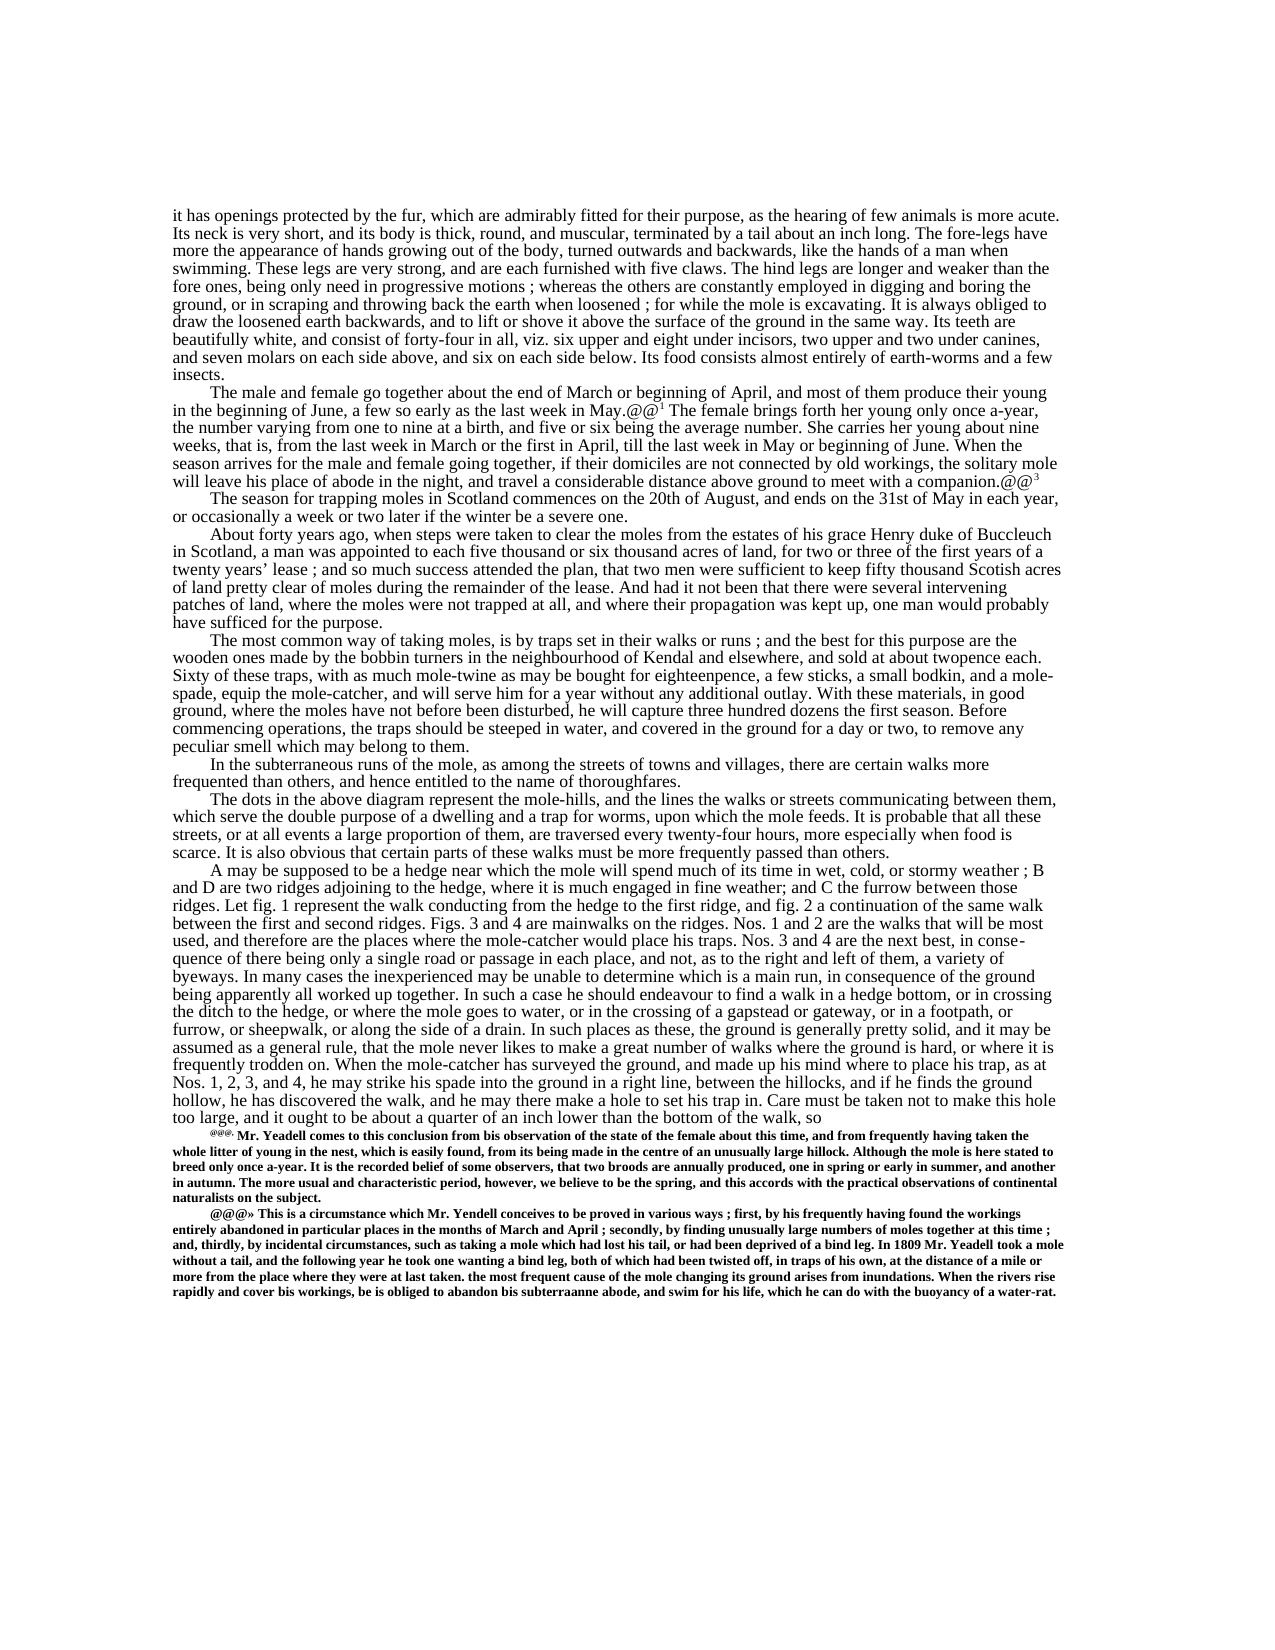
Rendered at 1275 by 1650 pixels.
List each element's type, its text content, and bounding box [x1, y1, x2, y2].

text The season for trapping moles in Scotland commences on the 20th of August, and ends on the 31st of May in each year, or occasionally a week or two later if the winter be a severe one. [172, 491, 1065, 526]
text @@@» This is a circumstance which Mr. Yendell conceives to be proved in various ways ; first, by his frequently having found the workings entirely abandoned in particular places in the months of March and April ; secondly, by finding unusually large numbers of moles together at this time ; and, thirdly, by incidental circumstances, such as taking a mole which had lost his tail, or had been deprived of a bind leg. In 1809 Mr. Yeadell took a mole without a tail, and the following year he took one wanting a bind leg, both of which had been twisted off, in traps of his own, at the distance of a mile or more from the place where they were at last taken. the most frequent cause of the mole changing its ground arises from inundations. When the rivers rise rapidly and cover bis workings, be is obliged to abandon bis subterraanne abode, and swim for his life, which he can do with the buoyancy of a water-rat. [172, 1206, 1065, 1299]
text In the subterraneous runs of the mole, as among the streets of towns and villages, there are certain walks more frequented than others, and hence entitled to the name of thoroughfares. [172, 756, 1065, 791]
text The most common way of taking moles, is by traps set in their walks or runs ; and the best for this purpose are the wooden ones made by the bobbin turners in the neighbourhood of Kendal and elsewhere, and sold at about twopence each. Sixty of these traps, with as much mole-twine as may be bought for eighteenpence, a few sticks, a small bodkin, and a mole-spade, equip the mole-catcher, and will serve him for a year without any additional outlay. With these materials, in good ground, where the moles have not before been disturbed, he will capture three hundred dozens the first season. Before commencing operations, the traps should be steeped in water, and covered in the ground for a day or two, to remove any peculiar smell which may belong to them. [172, 632, 1065, 756]
text it has openings protected by the fur, which are admirably fitted for their purpose, as the hearing of few animals is more acute. Its neck is very short, and its body is thick, round, and muscular, terminated by a tail about an inch long. The fore-legs have more the appearance of hands growing out of the body, turned outwards and backwards, like the hands of a man when swimming. These legs are very strong, and are each furnished with five claws. The hind legs are longer and weaker than the fore ones, being only need in progressive motions ; whereas the others are constantly employed in digging and boring the ground, or in scraping and throwing back the earth when loosened ; for while the mole is excavating. It is always obliged to draw the loosened earth backwards, and to lift or shove it above the surface of the ground in the same way. Its teeth are beautifully white, and consist of forty-four in all, viz. six upper and eight under incisors, two upper and two under canines, and seven molars on each side above, and six on each side below. Its food consists almost entirely of earth-worms and a few insects. [172, 208, 1065, 384]
text About forty years ago, when steps were taken to clear the moles from the estates of his grace Henry duke of Buccleuch in Scotland, a man was appointed to each five thousand or six thousand acres of land, for two or three of the first years of a twenty years’ lease ; and so much success attended the plan, that two men were sufficient to keep fifty thousand Scotish acres of land pretty clear of moles during the remainder of the lease. And had it not been that there were several intervening patches of land, where the moles were not trapped at all, and where their propagation was kept up, one man would probably have sufficed for the purpose. [172, 526, 1065, 632]
text The dots in the above diagram represent the mole-hills, and the lines the walks or streets communicating between them, which serve the double purpose of a dwelling and a trap for worms, upon which the mole feeds. It is probable that all these streets, or at all events a large proportion of them, are traversed every twenty-four hours, more especially when food is scarce. It is also obvious that certain parts of these walks must be more frequently passed than others. [172, 791, 1065, 862]
text The male and female go together about the end of March or beginning of April, and most of them produce their young in the beginning of June, a few so early as the last week in May.@@1 The female brings forth her young only once a-year, the number varying from one to nine at a birth, and five or six being the average number. She carries her young about nine weeks, that is, from the last week in March or the first in April, till the last week in May or beginning of June. When the season arrives for the male and female going together, if their domiciles are not connected by old workings, the solitary mole will leave his place of abode in the night, and travel a considerable distance above ground to meet with a companion.@@3 [172, 384, 1065, 491]
text @@@, Mr. Yeadell comes to this conclusion from bis observation of the state of the female about this time, and from frequently having taken the whole litter of young in the nest, which is easily found, from its being made in the centre of an unusually large hillock. Although the mole is here stated to breed only once a-year. It is the recorded belief of some observers, that two broods are annually produced, one in spring or early in summer, and another in autumn. The more usual and characteristic period, however, we believe to be the spring, and this accords with the practical observations of continental naturalists on the subject. [172, 1128, 1065, 1206]
text A may be supposed to be a hedge near which the mole will spend much of its time in wet, cold, or stormy weather ; B and D are two ridges adjoining to the hedge, where it is much engaged in fine weather; and C the furrow between those ridges. Let fig. 1 represent the walk conducting from the hedge to the first ridge, and fig. 2 a continuation of the same walk between the first and second ridges. Figs. 3 and 4 are mainwalks on the ridges. Nos. 1 and 2 are the walks that will be most used, and therefore are the places where the mole-catcher would place his traps. Nos. 3 and 4 are the next best, in consequence of there being only a single road or passage in each place, and not, as to the right and left of them, a variety of byeways. In many cases the inexperienced may be unable to determine which is a main run, in consequence of the ground being apparently all worked up together. In such a case he should endeavour to find a walk in a hedge bottom, or in crossing the ditch to the hedge, or where the mole goes to water, or in the crossing of a gapstead or gateway, or in a footpath, or furrow, or sheepwalk, or along the side of a drain. In such places as these, the ground is generally pretty solid, and it may be assumed as a general rule, that the mole never likes to make a great number of walks where the ground is hard, or where it is frequently trodden on. When the mole-catcher has surveyed the ground, and made up his mind where to place his trap, as at Nos. 1, 2, 3, and 4, he may strike his spade into the ground in a right line, between the hillocks, and if he finds the ground hollow, he has discovered the walk, and he may there make a hole to set his trap in. Care must be taken not to make this hole too large, and it ought to be about a quarter of an inch lower than the bottom of the walk, so [172, 862, 1065, 1128]
